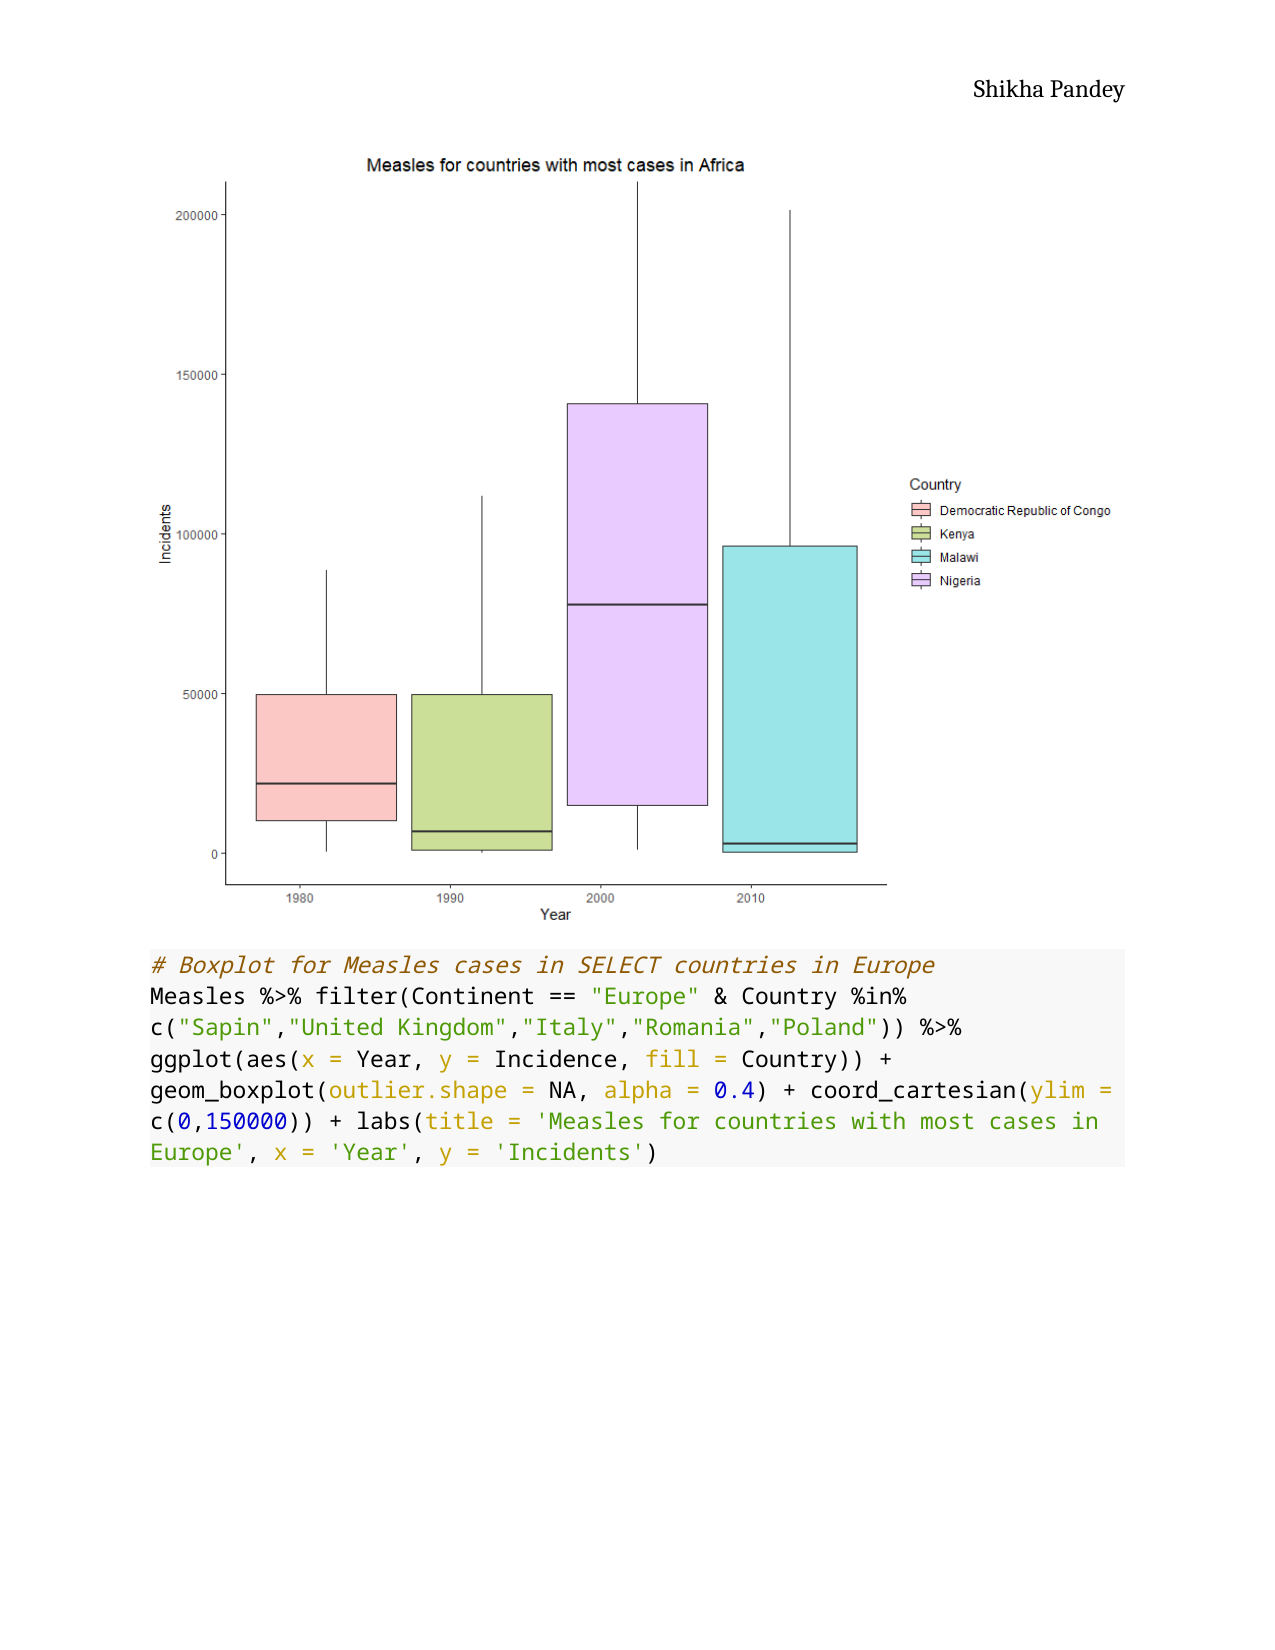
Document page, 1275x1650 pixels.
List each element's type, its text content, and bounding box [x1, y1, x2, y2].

picture [150, 150, 1125, 930]
text # Boxplot for Measles cases in SELECT countries in Europe Measles %>% filter(Continent == "Europe" & Country %in% c("Sapin","United Kingdom","Italy","Romania","Poland")) %>% ggplot(aes(x = Year, y = Incidence, fill = Country)) + geom_boxplot(outlier.shape = NA, alpha = 0.4) + coord_cartesian(ylim = c(0,150000)) + labs(title = 'Measles for countries with most cases in Europe', x = 'Year', y = 'Incidents') [150, 949, 1125, 1167]
